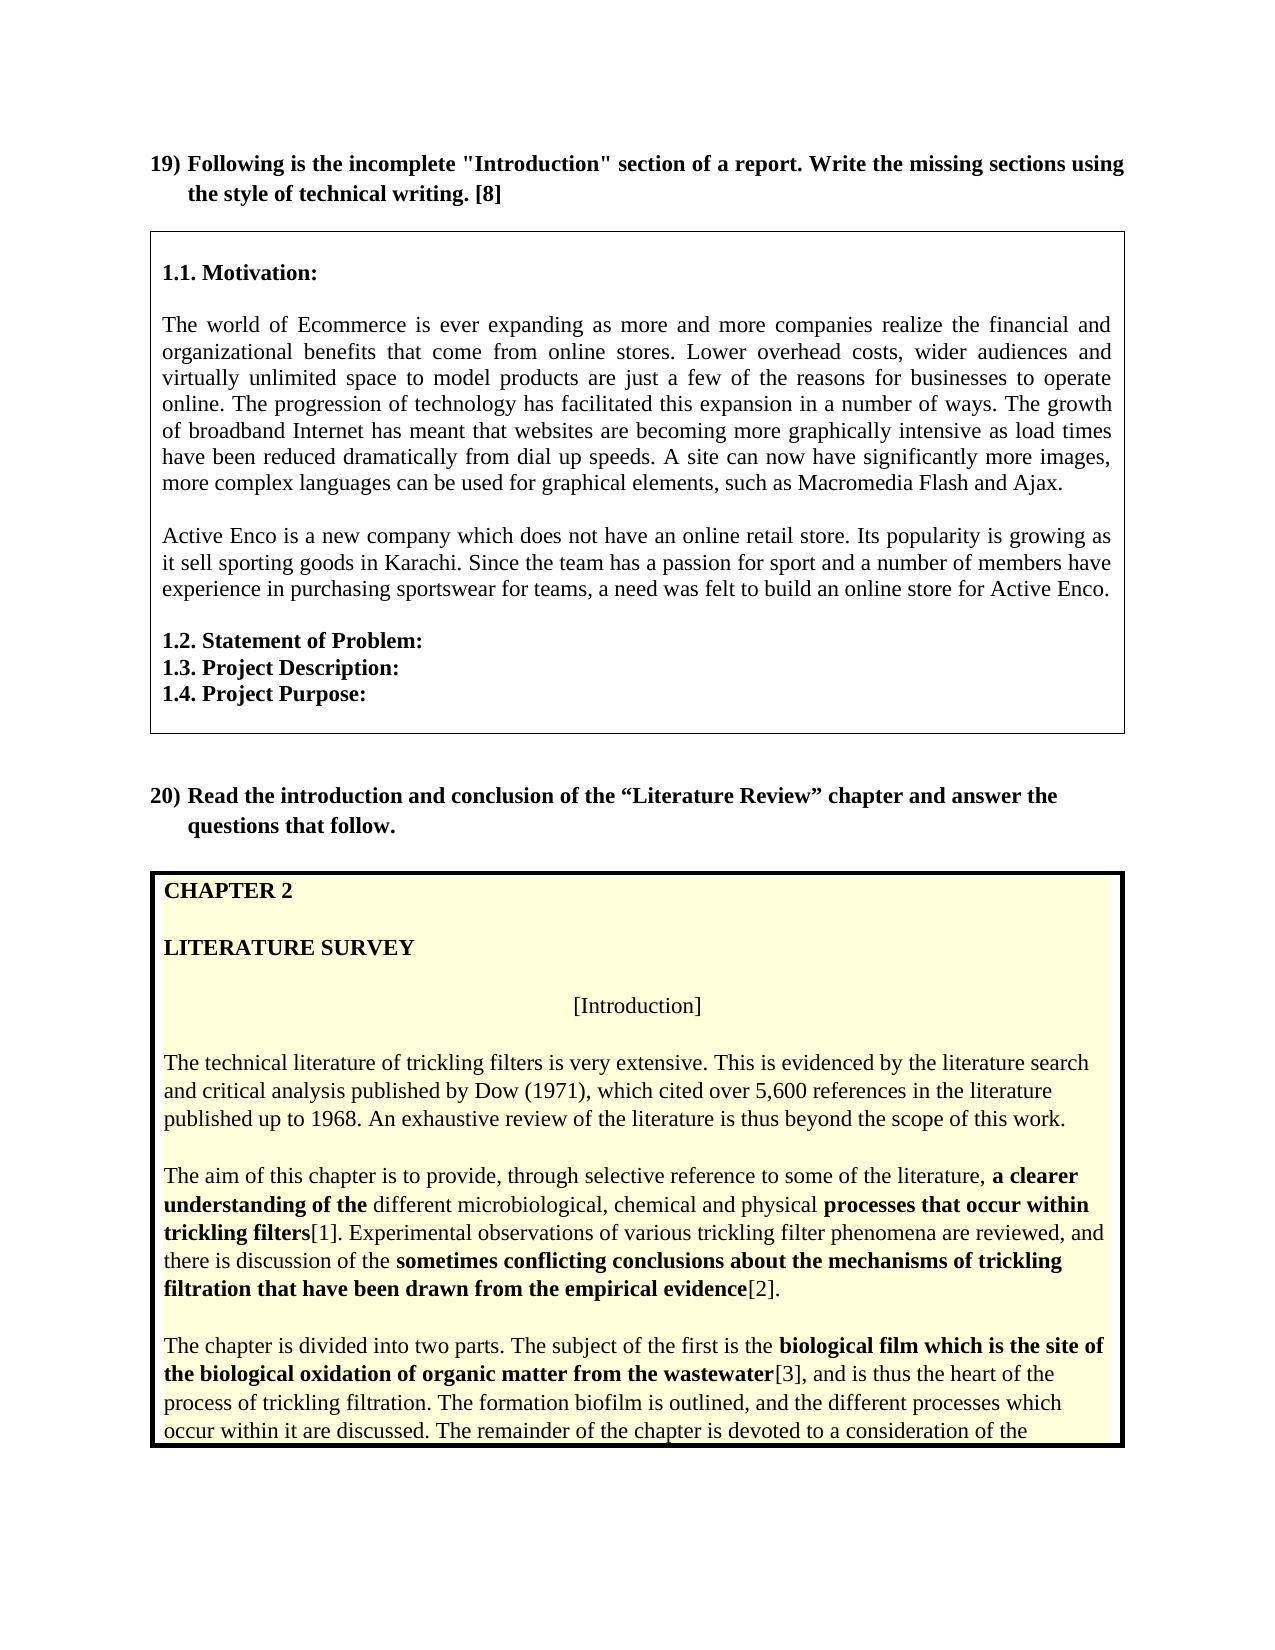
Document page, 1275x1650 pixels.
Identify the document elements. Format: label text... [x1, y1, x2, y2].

list Following is the incomplete "Introduction" section of a report. Write the missing sections using the style of technical writing. [8] [150, 150, 1125, 207]
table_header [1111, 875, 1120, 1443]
table_header 1.1. Motivation: The world of Ecommerce is ever expanding as more and more companies realize the financial and organizational benefits that come from online stores. Lower overhead costs, wider audiences and virtually unlimited space to model products are just a few of the reasons for businesses to operate online. The progression of technology has facilitated this expansion in a number of ways. The growth of broadband Internet has meant that websites are becoming more graphically intensive as load times have been reduced dramatically from dial up speeds. A site can now have significantly more images, more complex languages can be used for graphical elements, such as Macromedia Flash and Ajax. Active Enco is a new company which does not have an online retail store. Its popularity is growing as it sell sporting goods in Karachi. Since the team has a passion for sport and a number of members have experience in purchasing sportswear for teams, a need was felt to build an online store for Active Enco. 1.2. Statement of Problem: 1.3. Project Description: 1.4. Project Purpose: [151, 232, 1124, 733]
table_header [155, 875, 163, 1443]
list Read the introduction and conclusion of the “Literature Review” chapter and answer the questions that follow. [150, 782, 1125, 838]
